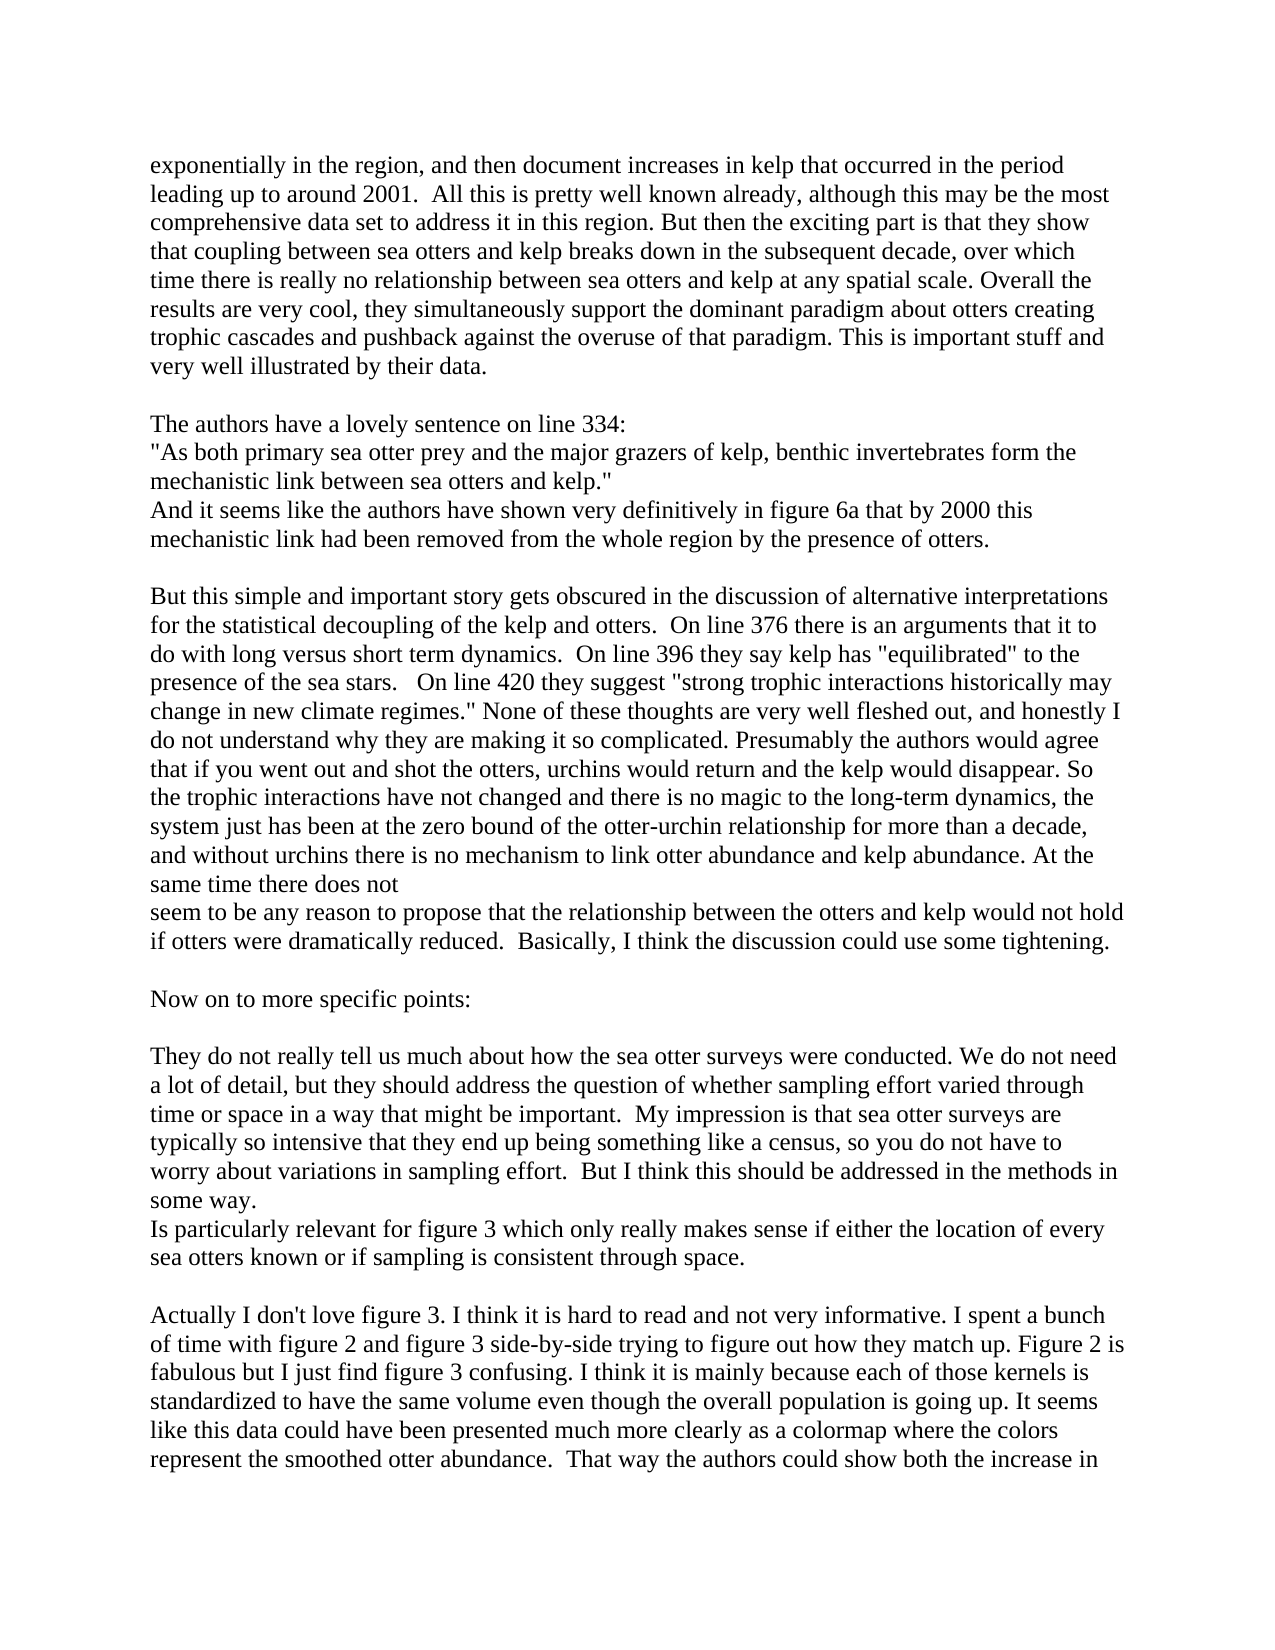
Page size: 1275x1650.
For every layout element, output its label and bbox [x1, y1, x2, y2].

text [150, 150, 1125, 1472]
